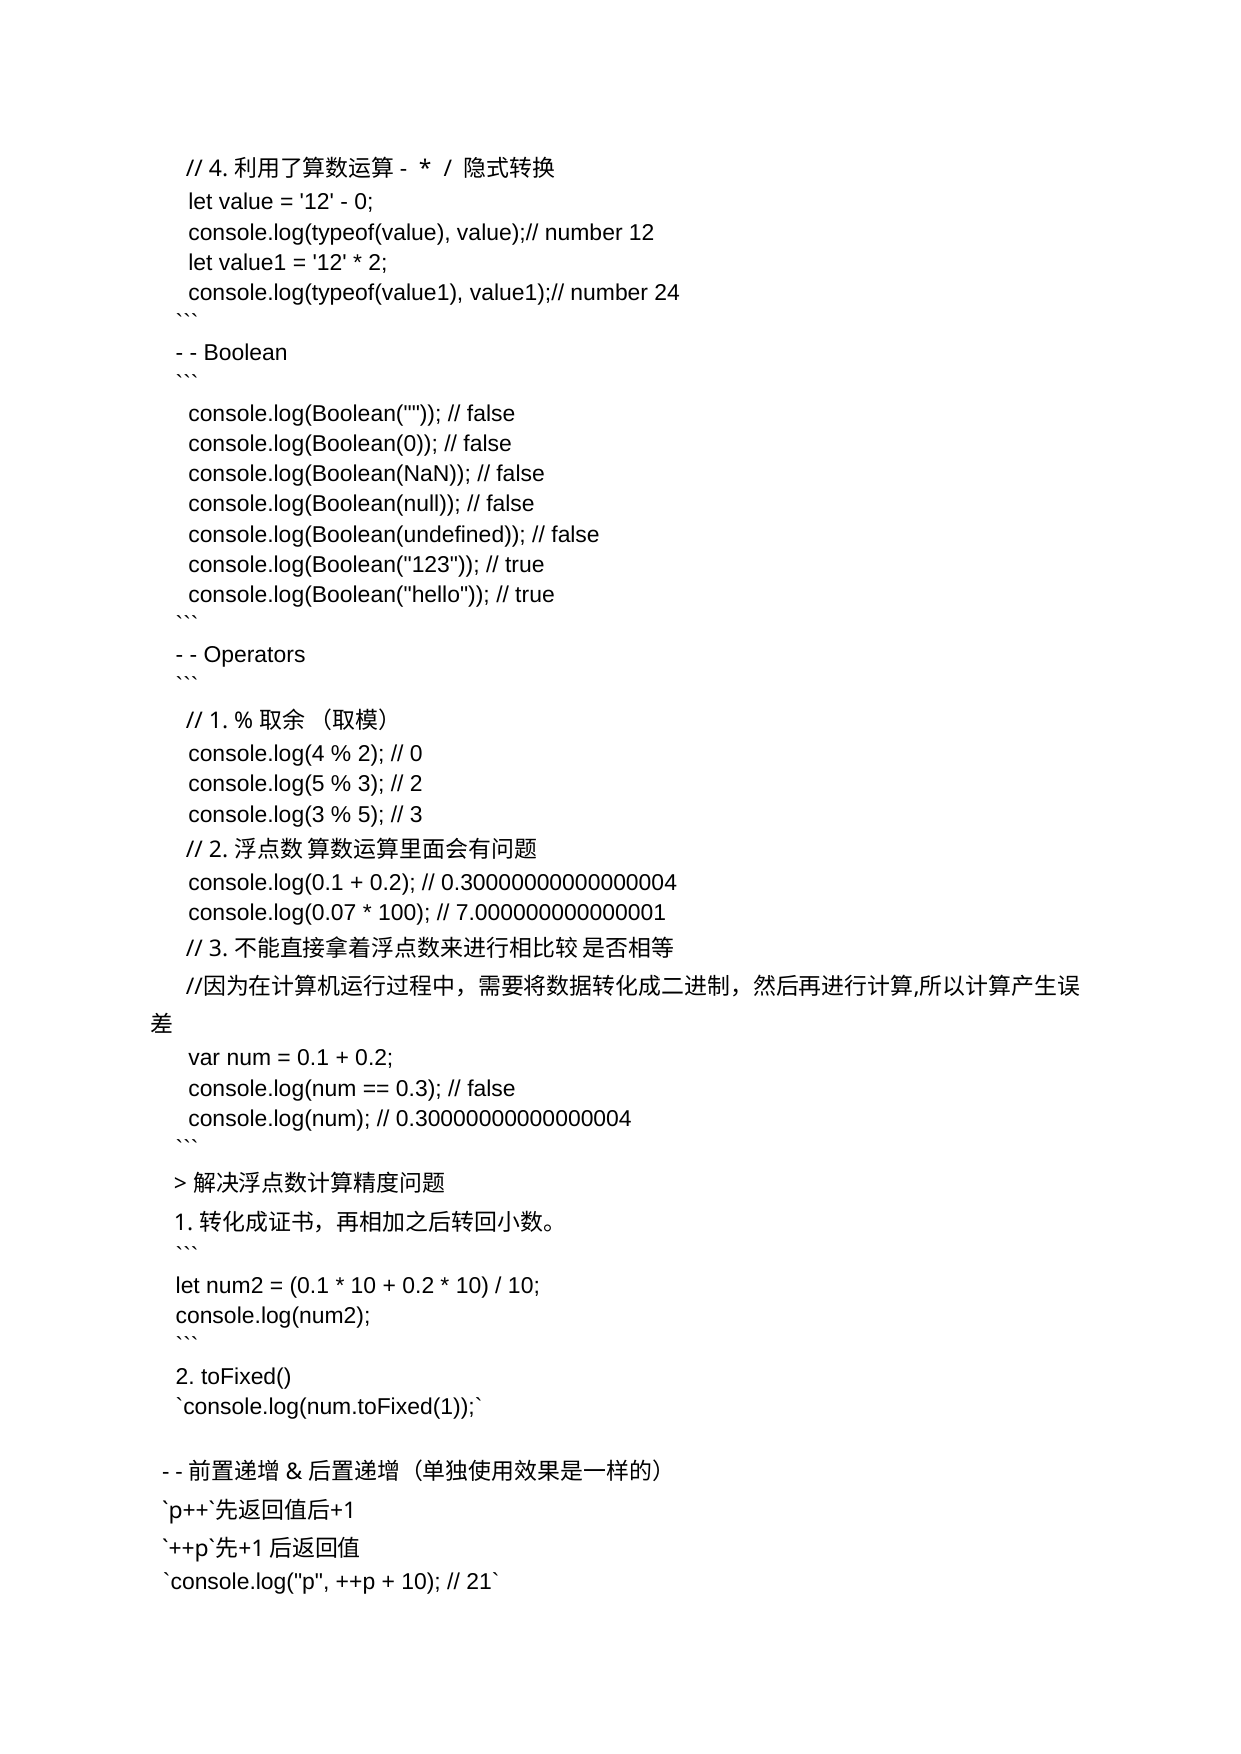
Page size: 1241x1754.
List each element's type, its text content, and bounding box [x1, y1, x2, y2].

text ``` [150, 1135, 1090, 1161]
text console.log(0.1 + 0.2); // 0.30000000000000004 [150, 869, 1090, 896]
text // 1. % 取余 （取模） [150, 702, 1090, 735]
text - - Operators [150, 641, 1090, 668]
text ``` [150, 1332, 1090, 1359]
text let value1 = '12' * 2; [150, 249, 1090, 275]
text console.log(num == 0.3); // false [150, 1074, 1090, 1101]
text console.log(5 % 3); // 2 [150, 770, 1090, 797]
text - - 前置递增 & 后置递增（单独使用效果是一样的） [150, 1453, 1090, 1487]
text `console.log(num.toFixed(1));` [150, 1393, 1090, 1419]
text console.log(0.07 * 100); // 7.000000000000001 [150, 899, 1090, 926]
text console.log(num); // 0.30000000000000004 [150, 1105, 1090, 1131]
text > 解决浮点数计算精度问题 [150, 1165, 1090, 1198]
text console.log(3 % 5); // 3 [150, 801, 1090, 827]
text ``` [150, 309, 1090, 336]
text `p++`先返回值后+1 [150, 1492, 1090, 1525]
text console.log(Boolean("")); // false [150, 400, 1090, 426]
text // 4. 利用了算数运算 - * / 隐式转换 [150, 150, 1090, 183]
text - - Boolean [150, 339, 1090, 366]
text console.log(Boolean(NaN)); // false [150, 460, 1090, 487]
text console.log(4 % 2); // 0 [150, 740, 1090, 767]
text console.log(Boolean(undefined)); // false [150, 521, 1090, 547]
text 2. toFixed() [150, 1363, 1090, 1389]
text // 2. 浮点数 算数运算里面会有问题 [150, 831, 1090, 864]
text 1. 转化成证书，再相加之后转回小数。 [150, 1203, 1090, 1237]
text //因为在计算机运行过程中，需要将数据转化成二进制，然后再进行计算,所以计算产生误差 [150, 968, 1090, 1039]
text let num2 = (0.1 * 10 + 0.2 * 10) / 10; [150, 1272, 1090, 1298]
text console.log(typeof(value), value);// number 12 [150, 218, 1090, 245]
text console.log(Boolean("hello")); // true [150, 581, 1090, 607]
text ``` [150, 1242, 1090, 1268]
text `++p`先+1后返回值 [150, 1530, 1090, 1563]
text console.log(num2); [150, 1302, 1090, 1328]
text `console.log("p", ++p + 10); // 21` [150, 1568, 1090, 1594]
text console.log(Boolean(0)); // false [150, 430, 1090, 456]
text ``` [150, 611, 1090, 638]
text ``` [150, 369, 1090, 396]
text console.log(Boolean("123")); // true [150, 551, 1090, 577]
text console.log(typeof(value1), value1);// number 24 [150, 279, 1090, 305]
text console.log(Boolean(null)); // false [150, 490, 1090, 517]
text // 3. 不能直接拿着浮点数来进行相比较 是否相等 [150, 929, 1090, 963]
text let value = '12' - 0; [150, 188, 1090, 215]
text ``` [150, 672, 1090, 698]
text var num = 0.1 + 0.2; [150, 1044, 1090, 1071]
